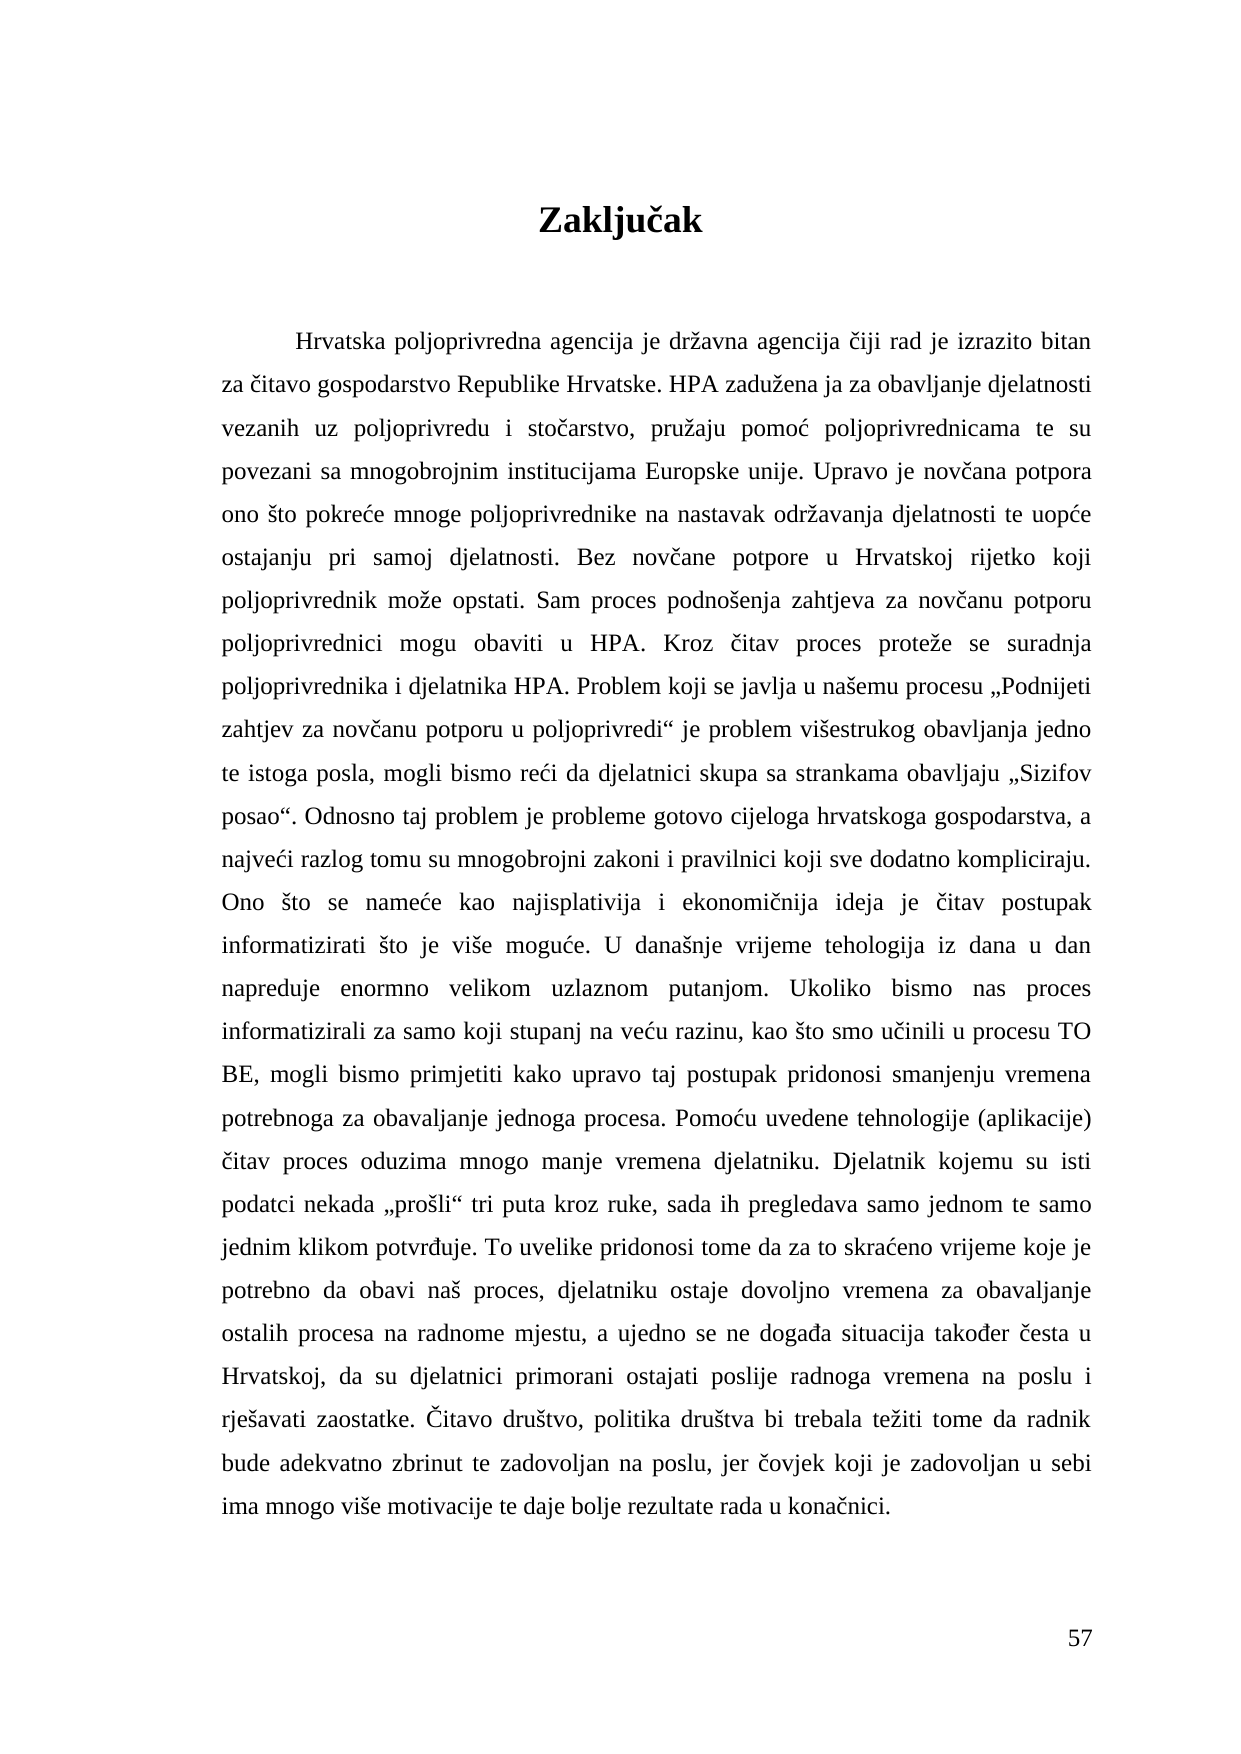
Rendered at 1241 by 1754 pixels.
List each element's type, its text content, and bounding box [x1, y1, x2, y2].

subtitle Zaključak [148, 198, 1092, 241]
text Hrvatska poljoprivredna agencija je državna agencija čiji rad je izrazito bitan za čitavo gospodarstvo Republike Hrvatske. HPA zadužena ja za obavljanje djelatnosti vezanih uz poljoprivredu i stočarstvo, pružaju pomoć poljoprivrednicama te su povezani sa mnogobrojnim institucijama Europske unije. Upravo je novčana potpora ono što pokreće mnoge poljoprivrednike na nastavak održavanja djelatnosti te uopće ostajanju pri samoj djelatnosti. Bez novčane potpore u Hrvatskoj rijetko koji poljoprivrednik može opstati. Sam proces podnošenja zahtjeva za novčanu potporu poljoprivrednici mogu obaviti u HPA. Kroz čitav proces proteže se suradnja poljoprivrednika i djelatnika HPA. Problem koji se javlja u našemu procesu „Podnijeti zahtjev za novčanu potporu u poljoprivredi“ je problem višestrukog obavljanja jedno te istoga posla, mogli bismo reći da djelatnici skupa sa strankama obavljaju „Sizifov posao“. Odnosno taj problem je probleme gotovo cijeloga hrvatskoga gospodarstva, a najveći razlog tomu su mnogobrojni zakoni i pravilnici koji sve dodatno kompliciraju. Ono što se nameće kao najisplativija i ekonomičnija ideja je čitav postupak informatizirati što je više moguće. U današnje vrijeme tehologija iz dana u dan napreduje enormno velikom uzlaznom putanjom. Ukoliko bismo nas proces informatizirali za samo koji stupanj na veću razinu, kao što smo učinili u procesu TO BE, mogli bismo primjetiti kako upravo taj postupak pridonosi smanjenju vremena potrebnoga za obavaljanje jednoga procesa. Pomoću uvedene tehnologije (aplikacije) čitav proces oduzima mnogo manje vremena djelatniku. Djelatnik kojemu su isti podatci nekada „prošli“ tri puta kroz ruke, sada ih pregledava samo jednom te samo jednim klikom potvrđuje. To uvelike pridonosi tome da za to skraćeno vrijeme koje je potrebno da obavi naš proces, djelatniku ostaje dovoljno vremena za obavaljanje ostalih procesa na radnome mjestu, a ujedno se ne događa situacija također česta u Hrvatskoj, da su djelatnici primorani ostajati poslije radnoga vremena na poslu i rješavati zaostatke. Čitavo društvo, politika društva bi trebala težiti tome da radnik bude adekvatno zbrinut te zadovoljan na poslu, jer čovjek koji je zadovoljan u sebi ima mnogo više motivacije te daje bolje rezultate rada u konačnici. [221, 326, 1092, 1519]
